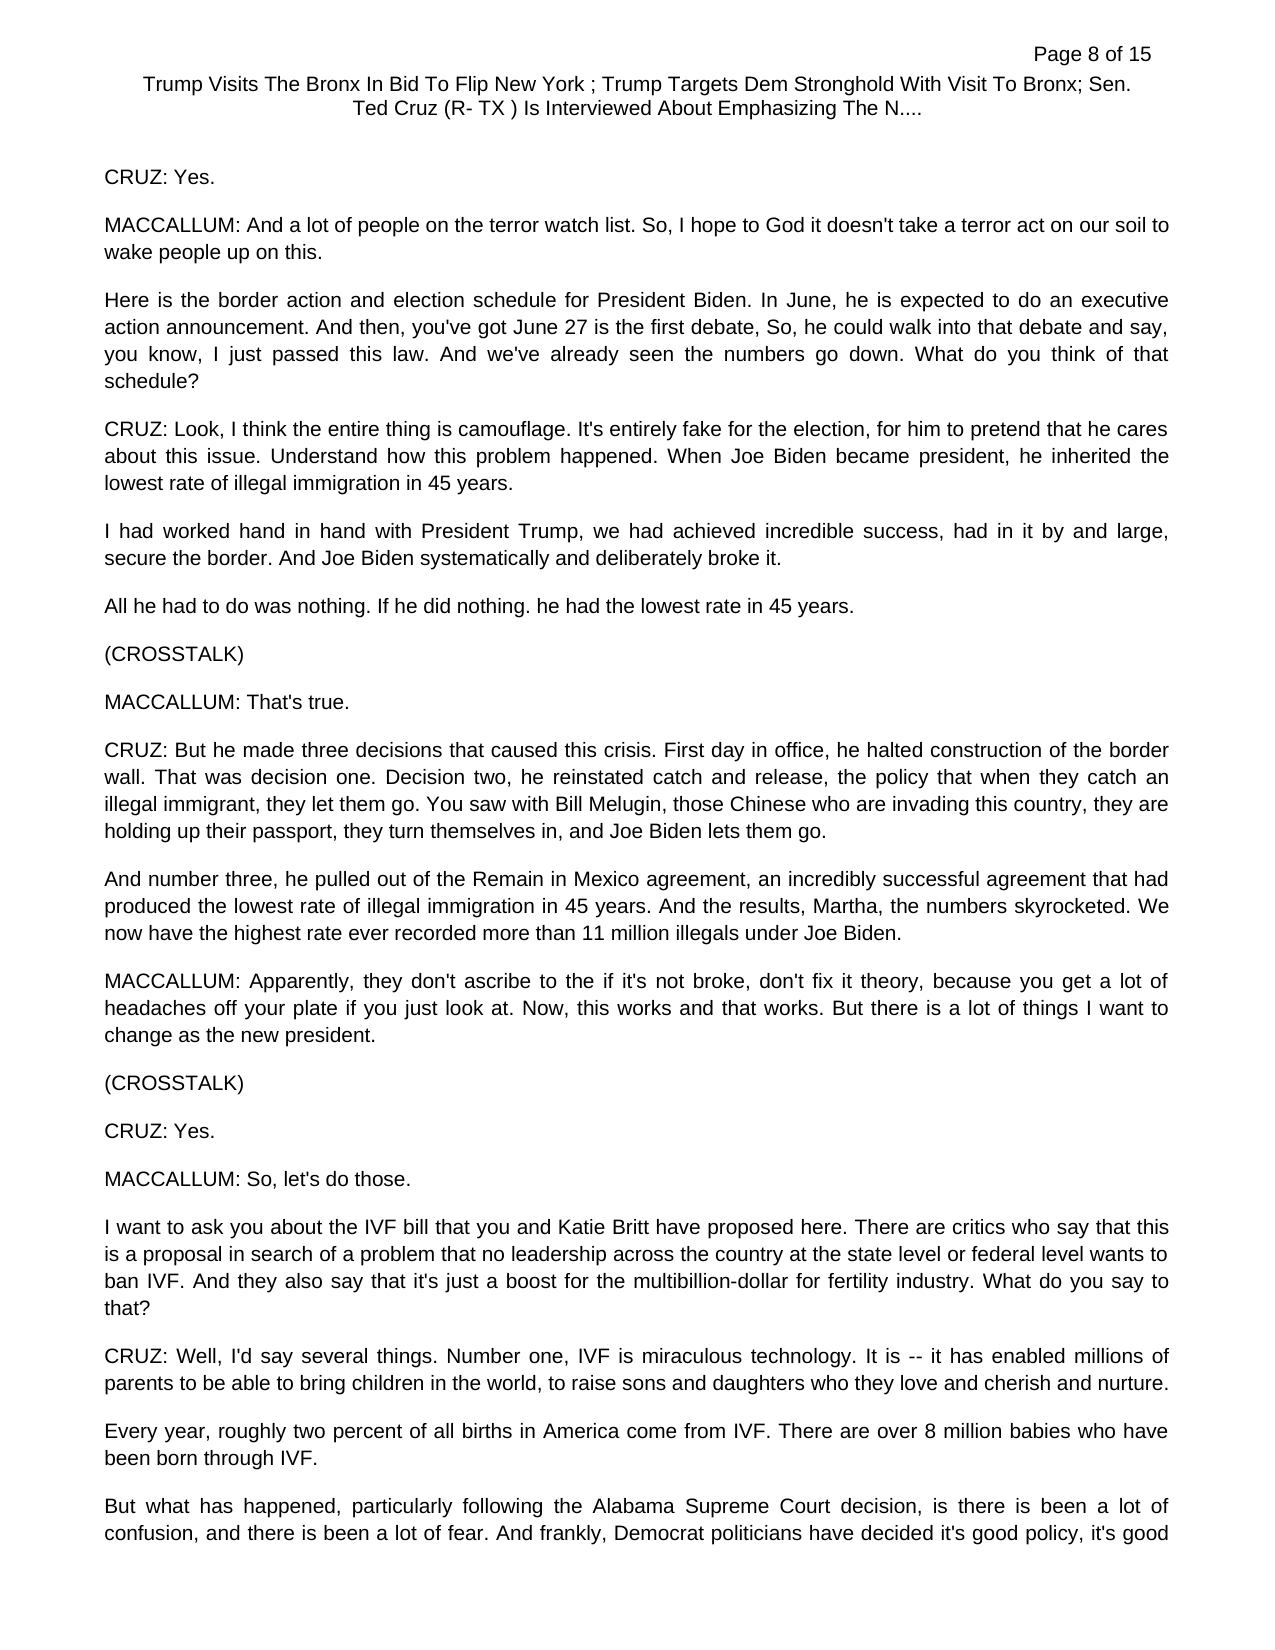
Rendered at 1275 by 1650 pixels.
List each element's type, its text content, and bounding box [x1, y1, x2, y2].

text I had worked hand in hand with President Trump, we had achieved incredible success, had in it by and large, secure the border. And Joe Biden systematically and deliberately broke it. [104, 516, 1171, 570]
text MACCALLUM: Apparently, they don't ascribe to the if it's not broke, don't fix it theory, because you get a lot of headaches off your plate if you just look at. Now, this works and that works. But there is a lot of things I want to change as the new president. [104, 966, 1171, 1047]
text And number three, he pulled out of the Remain in Mexico agreement, an incredibly successful agreement that had produced the lowest rate of illegal immigration in 45 years. And the results, Martha, the numbers skyrocketed. We now have the highest rate ever recorded more than 11 million illegals under Joe Biden. [104, 863, 1171, 945]
text (CROSSTALK) [104, 1068, 1171, 1095]
text MACCALLUM: So, let's do those. [104, 1163, 1171, 1191]
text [104, 1491, 1171, 1545]
text CRUZ: Yes. [104, 161, 1171, 188]
text I want to ask you about the IVF bill that you and Katie Britt have proposed here. There are critics who say that this is a proposal in search of a problem that no leadership across the country at the state level or federal level wants to ban IVF. And they also say that it's just a boost for the multibillion-dollar for fertility industry. What do you say to that? [104, 1211, 1171, 1320]
text MACCALLUM: That's true. [104, 686, 1171, 713]
text CRUZ: Well, I'd say several things. Number one, IVF is miraculous technology. It is -- it has enabled millions of parents to be able to bring children in the world, to raise sons and daughters who they love and cherish and nurture. [104, 1341, 1171, 1395]
text All he had to do was nothing. If he did nothing. he had the lowest rate in 45 years. [104, 591, 1171, 618]
text (CROSSTALK) [104, 638, 1171, 666]
text Every year, roughly two percent of all births in America come from IVF. There are over 8 million babies who have been born through IVF. [104, 1416, 1171, 1470]
text Here is the border action and election schedule for President Biden. In June, he is expected to do an executive action announcement. And then, you've got June 27 is the first debate, So, he could walk into that debate and say, you know, I just passed this law. And we've already seen the numbers go down. What do you think of that schedule? [104, 284, 1171, 393]
text CRUZ: Yes. [104, 1116, 1171, 1143]
text CRUZ: But he made three decisions that caused this crisis. First day in office, he halted construction of the border wall. That was decision one. Decision two, he reinstated catch and release, the policy that when they catch an illegal immigrant, they let them go. You saw with Bill Melugin, those Chinese who are invading this country, they are holding up their passport, they turn themselves in, and Joe Biden lets them go. [104, 734, 1171, 843]
text MACCALLUM: And a lot of people on the terror watch list. So, I hope to God it doesn't take a terror act on our soil to wake people up on this. [104, 209, 1171, 263]
text CRUZ: Look, I think the entire thing is camouflage. It's entirely fake for the election, for him to pretend that he cares about this issue. Understand how this problem happened. When Joe Biden became president, he inherited the lowest rate of illegal immigration in 45 years. [104, 413, 1171, 495]
